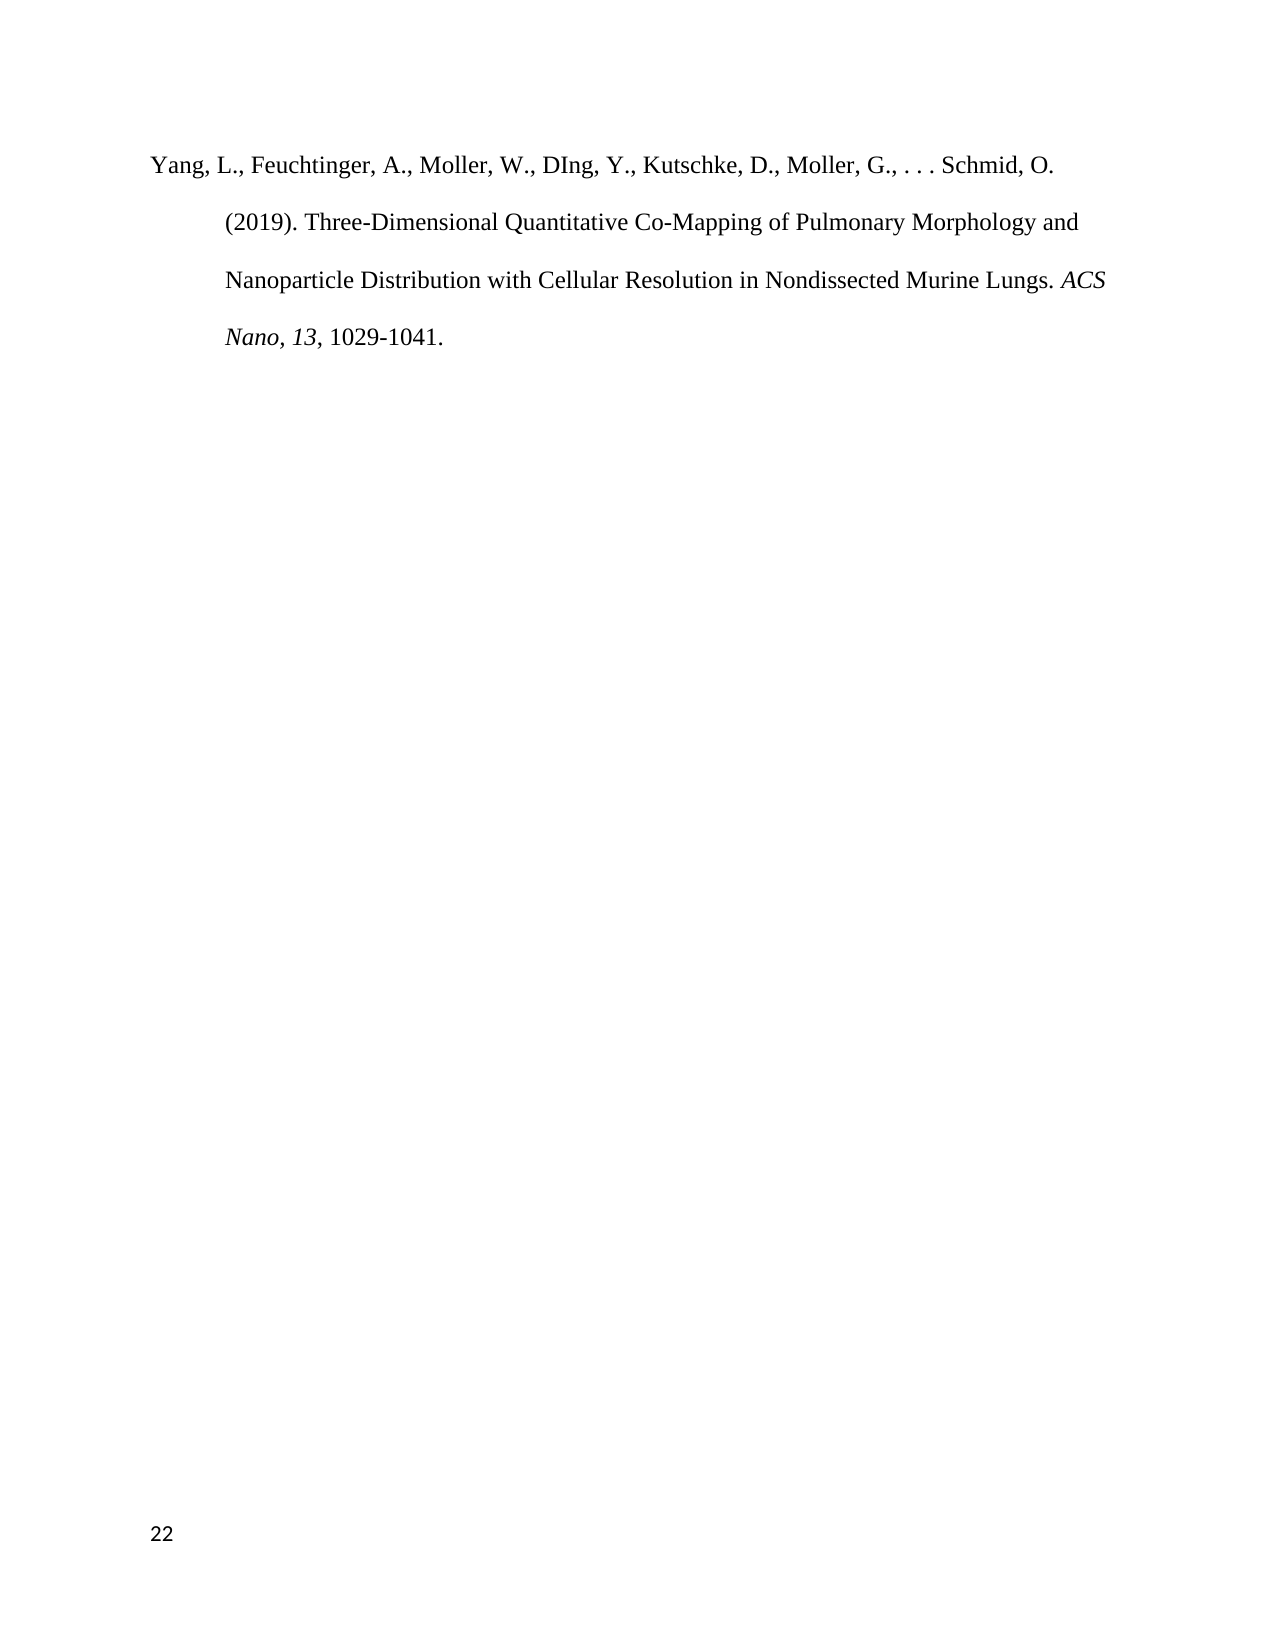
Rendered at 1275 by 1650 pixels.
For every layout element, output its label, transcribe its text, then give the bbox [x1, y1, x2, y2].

text Yang, L., Feuchtinger, A., Moller, W., DIng, Y., Kutschke, D., Moller, G., . . . Schmid, O. (2019). Three-Dimensional Quantitative Co-Mapping of Pulmonary Morphology and Nanoparticle Distribution with Cellular Resolution in Nondissected Murine Lungs. ACS Nano, 13, 1029-1041. [150, 150, 1125, 351]
